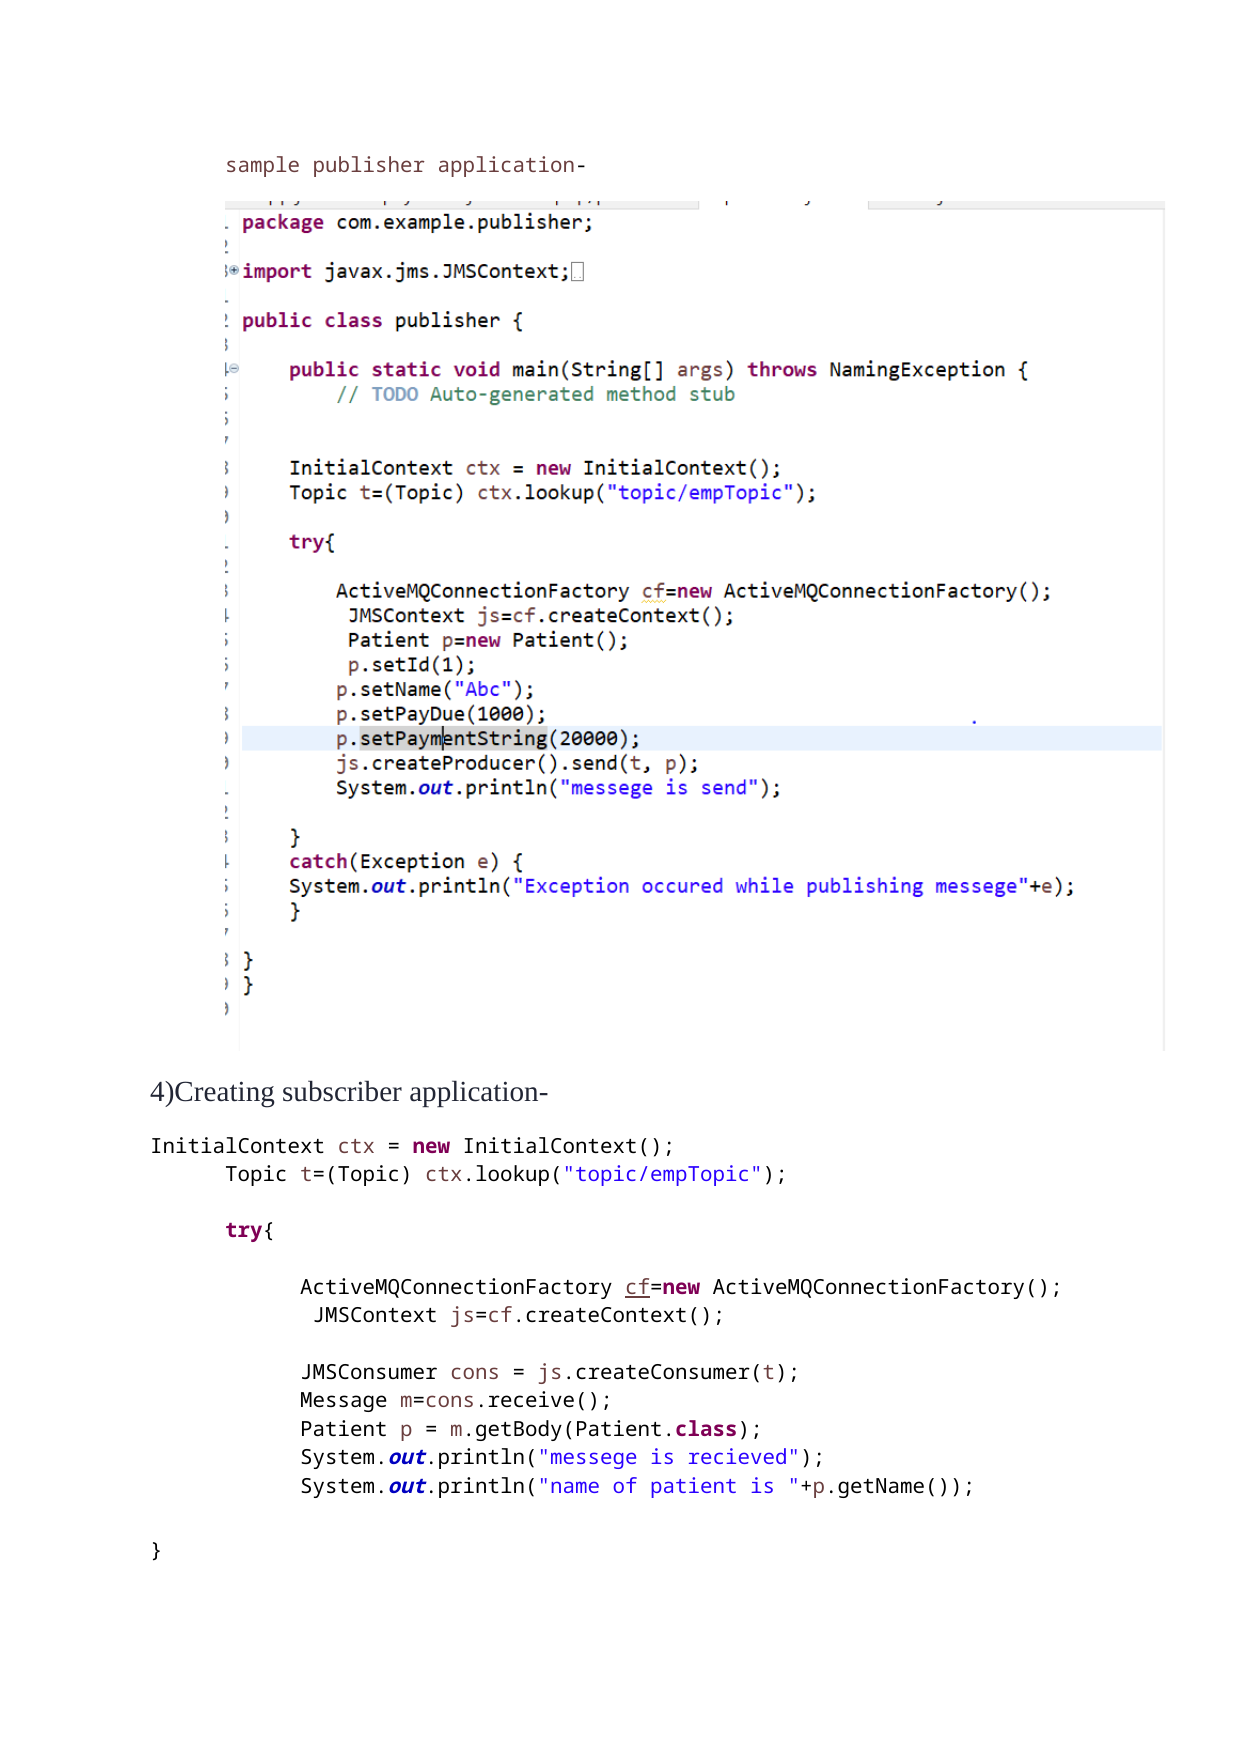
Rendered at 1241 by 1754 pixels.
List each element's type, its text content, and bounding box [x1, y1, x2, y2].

text InitialContext ctx = new InitialContext(); [150, 1131, 1090, 1159]
text JMSContext js=cf.createContext(); [150, 1301, 1090, 1329]
text 4)Creating subscriber application- [150, 1074, 1090, 1107]
text } [150, 1535, 1090, 1564]
text ActiveMQConnectionFactory cf=new ActiveMQConnectionFactory(); [150, 1272, 1090, 1301]
text JMSConsumer cons = js.createConsumer(t); [150, 1357, 1090, 1385]
text Topic t=(Topic) ctx.lookup("topic/empTopic"); [150, 1159, 1090, 1188]
text System.out.println("messege is recieved"); [150, 1442, 1090, 1471]
text try{ [150, 1216, 1090, 1244]
text sample publisher application- [225, 150, 1090, 178]
text Patient p = m.getBody(Patient.class); [150, 1414, 1090, 1442]
text System.out.println("name of patient is "+p.getName()); [150, 1471, 1090, 1499]
text Message m=cons.receive(); [150, 1385, 1090, 1414]
picture [225, 201, 1166, 1051]
